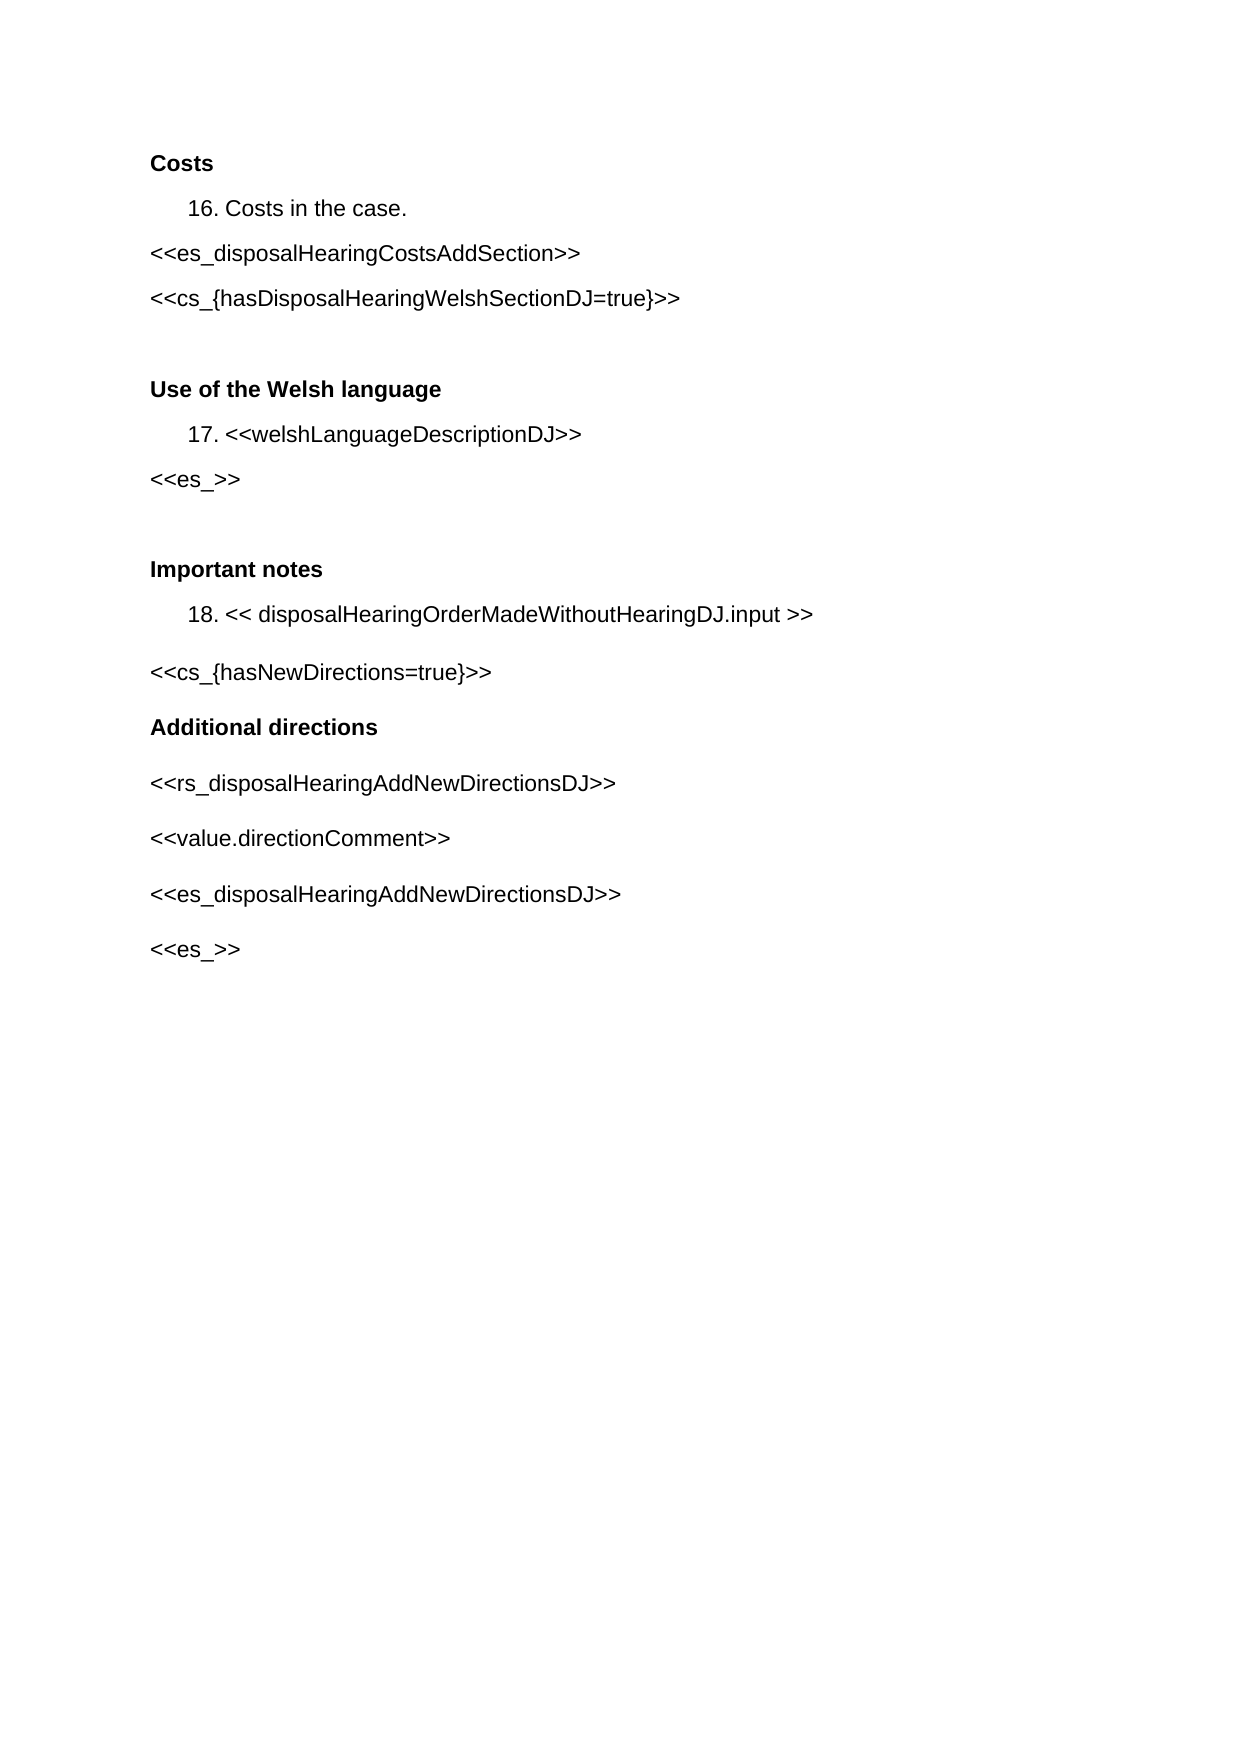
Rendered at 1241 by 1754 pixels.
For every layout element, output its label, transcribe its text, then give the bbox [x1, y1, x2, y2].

text Use of the Welsh language [150, 376, 1090, 402]
text <<cs_{hasNewDirections=true}>> [150, 659, 1090, 685]
text <<es_>> [150, 466, 1090, 492]
list Costs in the case. [187, 195, 1090, 221]
text <<value.directionComment>> [150, 825, 1090, 852]
text <<es_>> [150, 936, 1090, 963]
text Additional directions [150, 714, 1090, 741]
text <<es_disposalHearingCostsAddSection>> [150, 240, 1090, 267]
list <<welshLanguageDescriptionDJ>> [187, 421, 1090, 447]
text <<cs_{hasDisposalHearingWelshSectionDJ=true}>> [150, 285, 1090, 312]
text <<es_disposalHearingAddNewDirectionsDJ>> [150, 881, 1090, 907]
text Important notes [150, 556, 1090, 582]
text Costs [150, 150, 1090, 176]
list << disposalHearingOrderMadeWithoutHearingDJ.input >> [187, 601, 1090, 627]
text <<rs_disposalHearingAddNewDirectionsDJ>> [150, 770, 1090, 796]
